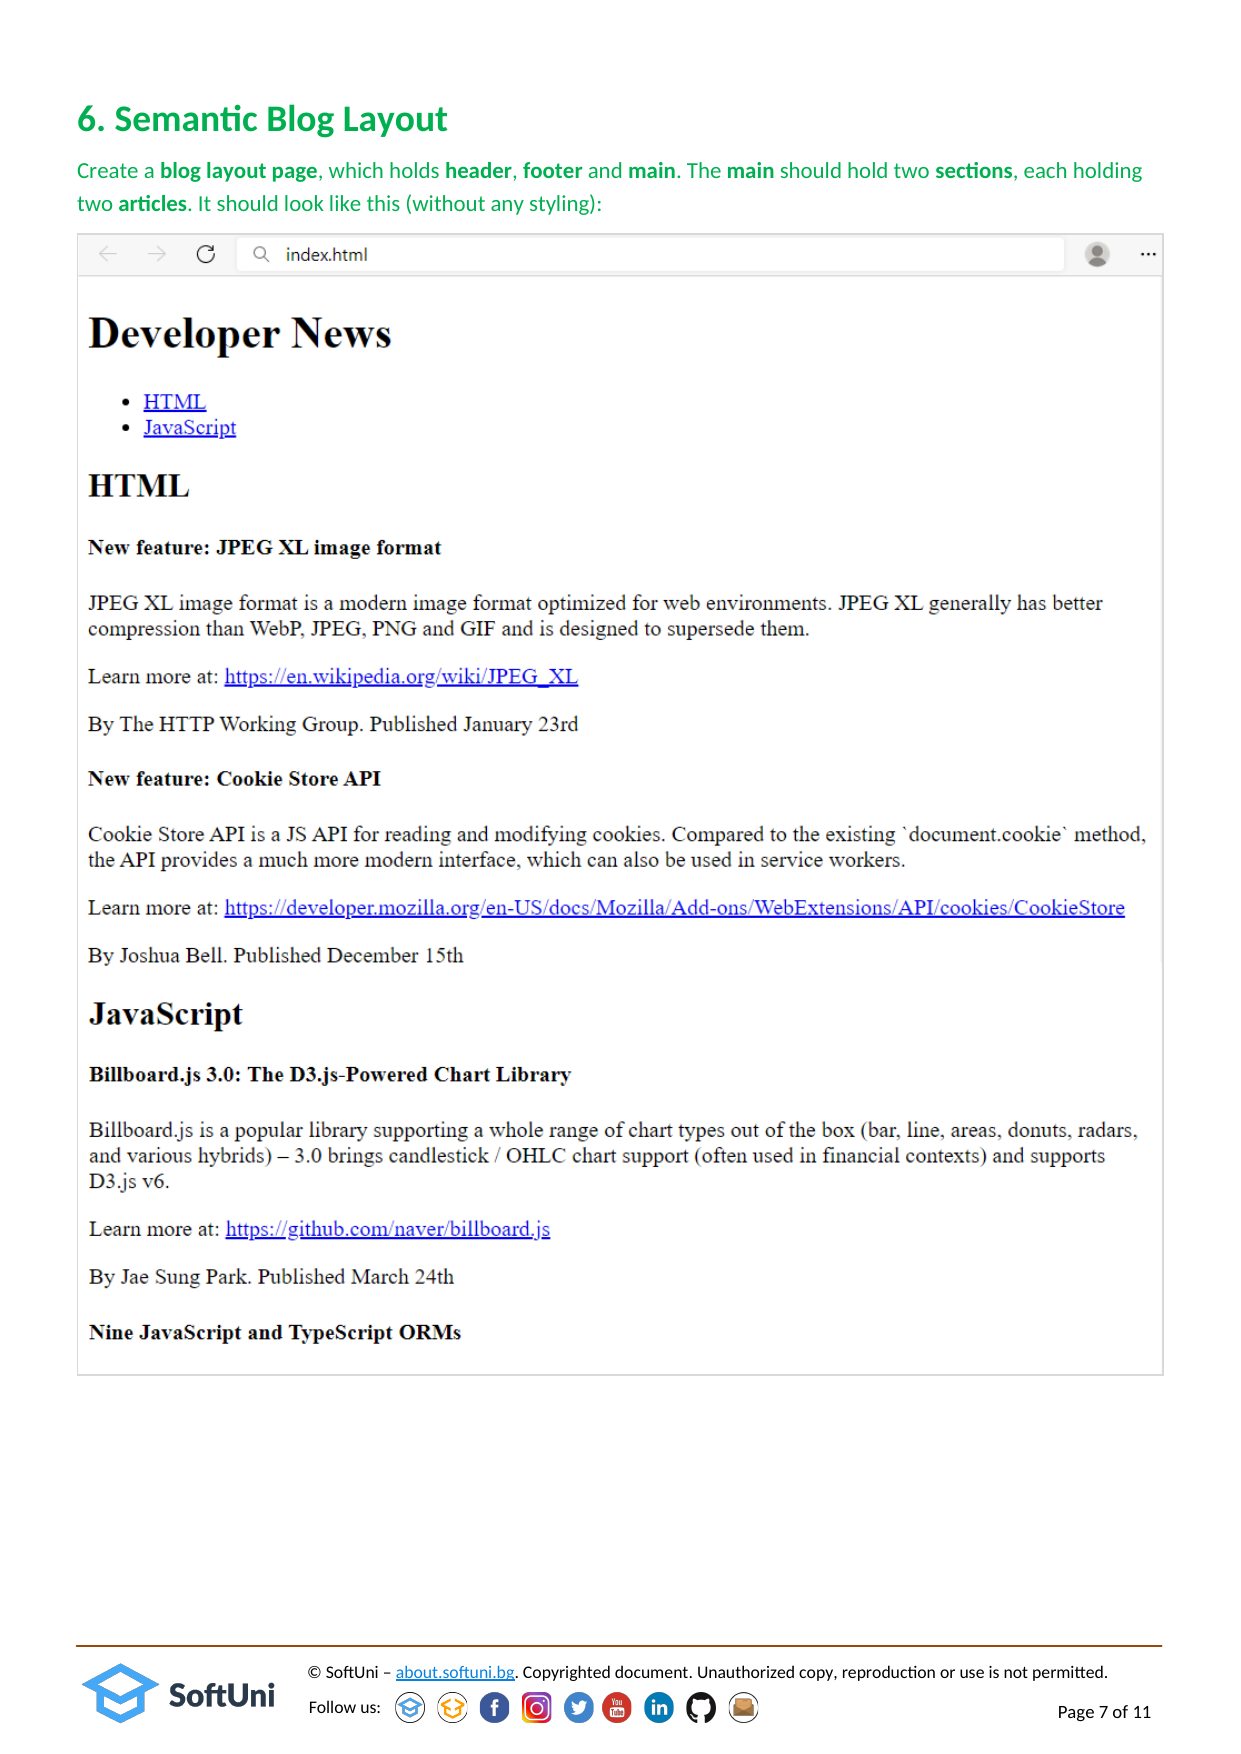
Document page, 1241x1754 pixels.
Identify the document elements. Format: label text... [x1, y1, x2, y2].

picture [644, 1714, 653, 1723]
picture [522, 1692, 552, 1723]
picture [644, 1692, 653, 1701]
picture [665, 1714, 674, 1723]
picture [78, 235, 1162, 1374]
picture [686, 1692, 716, 1723]
picture [728, 1692, 759, 1723]
picture [665, 1692, 674, 1701]
picture [437, 1692, 468, 1723]
picture [395, 1692, 425, 1723]
picture [602, 1692, 632, 1723]
picture [658, 1705, 667, 1714]
picture [479, 1692, 510, 1723]
picture [75, 1658, 281, 1729]
text Create a blog layout page, which holds header, footer and main. The main should hold two sections, each holding two articles. It should look like this (without any styling): [77, 156, 1163, 217]
subtitle Semantic Blog Layout [77, 95, 1163, 141]
picture [564, 1692, 594, 1723]
